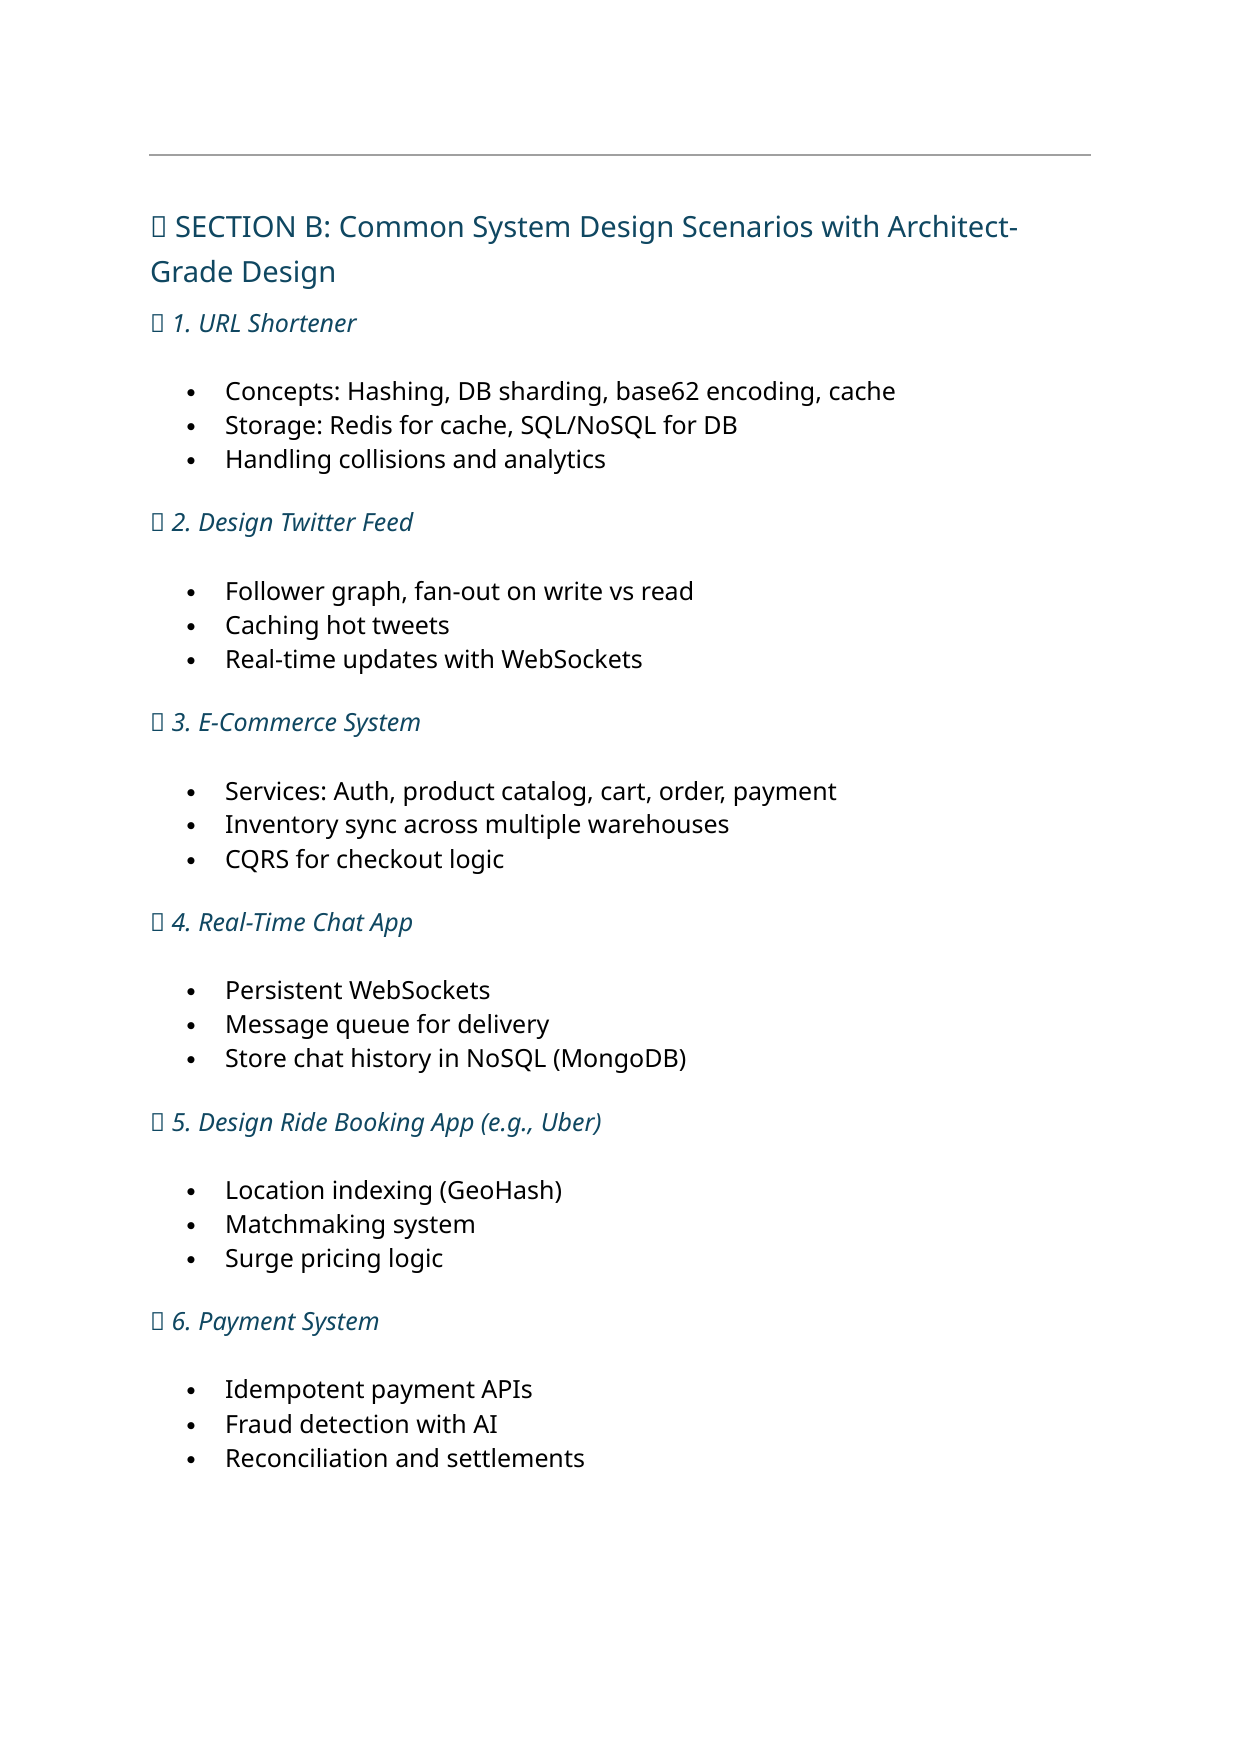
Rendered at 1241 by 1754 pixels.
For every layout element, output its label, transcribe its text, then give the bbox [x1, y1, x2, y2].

list CQRS for checkout logic [187, 841, 1090, 875]
subtitle 📌 2. Design Twitter Feed [150, 505, 1090, 539]
subtitle 📌 5. Design Ride Booking App (e.g., Uber) [150, 1104, 1090, 1138]
subtitle 📌 4. Real-Time Chat App [150, 904, 1090, 938]
list Services: Auth, product catalog, cart, order, payment [187, 773, 1090, 807]
list Location indexing (GeoHash) [187, 1172, 1090, 1207]
list Reconciliation and settlements [187, 1440, 1090, 1474]
list Surge pricing logic [187, 1241, 1090, 1275]
subtitle 📌 6. Payment System [150, 1304, 1090, 1338]
list Fraud detection with AI [187, 1406, 1090, 1440]
subtitle 📌 3. E-Commerce System [150, 705, 1090, 739]
list Handling collisions and analytics [187, 442, 1090, 476]
list Idempotent payment APIs [187, 1372, 1090, 1406]
list Follower graph, fan-out on write vs read [187, 573, 1090, 607]
list Concepts: Hashing, DB sharding, base62 encoding, cache [187, 374, 1090, 408]
list Message queue for delivery [187, 1007, 1090, 1041]
list Storage: Redis for cache, SQL/NoSQL for DB [187, 408, 1090, 442]
list Store chat history in NoSQL (MongoDB) [187, 1041, 1090, 1075]
list Persistent WebSockets [187, 973, 1090, 1007]
list Real-time updates with WebSockets [187, 642, 1090, 676]
subtitle 📌 1. URL Shortener [150, 305, 1090, 339]
list Inventory sync across multiple warehouses [187, 807, 1090, 841]
list Caching hot tweets [187, 607, 1090, 642]
list Matchmaking system [187, 1207, 1090, 1241]
subtitle 🔷 SECTION B: Common System Design Scenarios with Architect-Grade Design [150, 206, 1090, 291]
